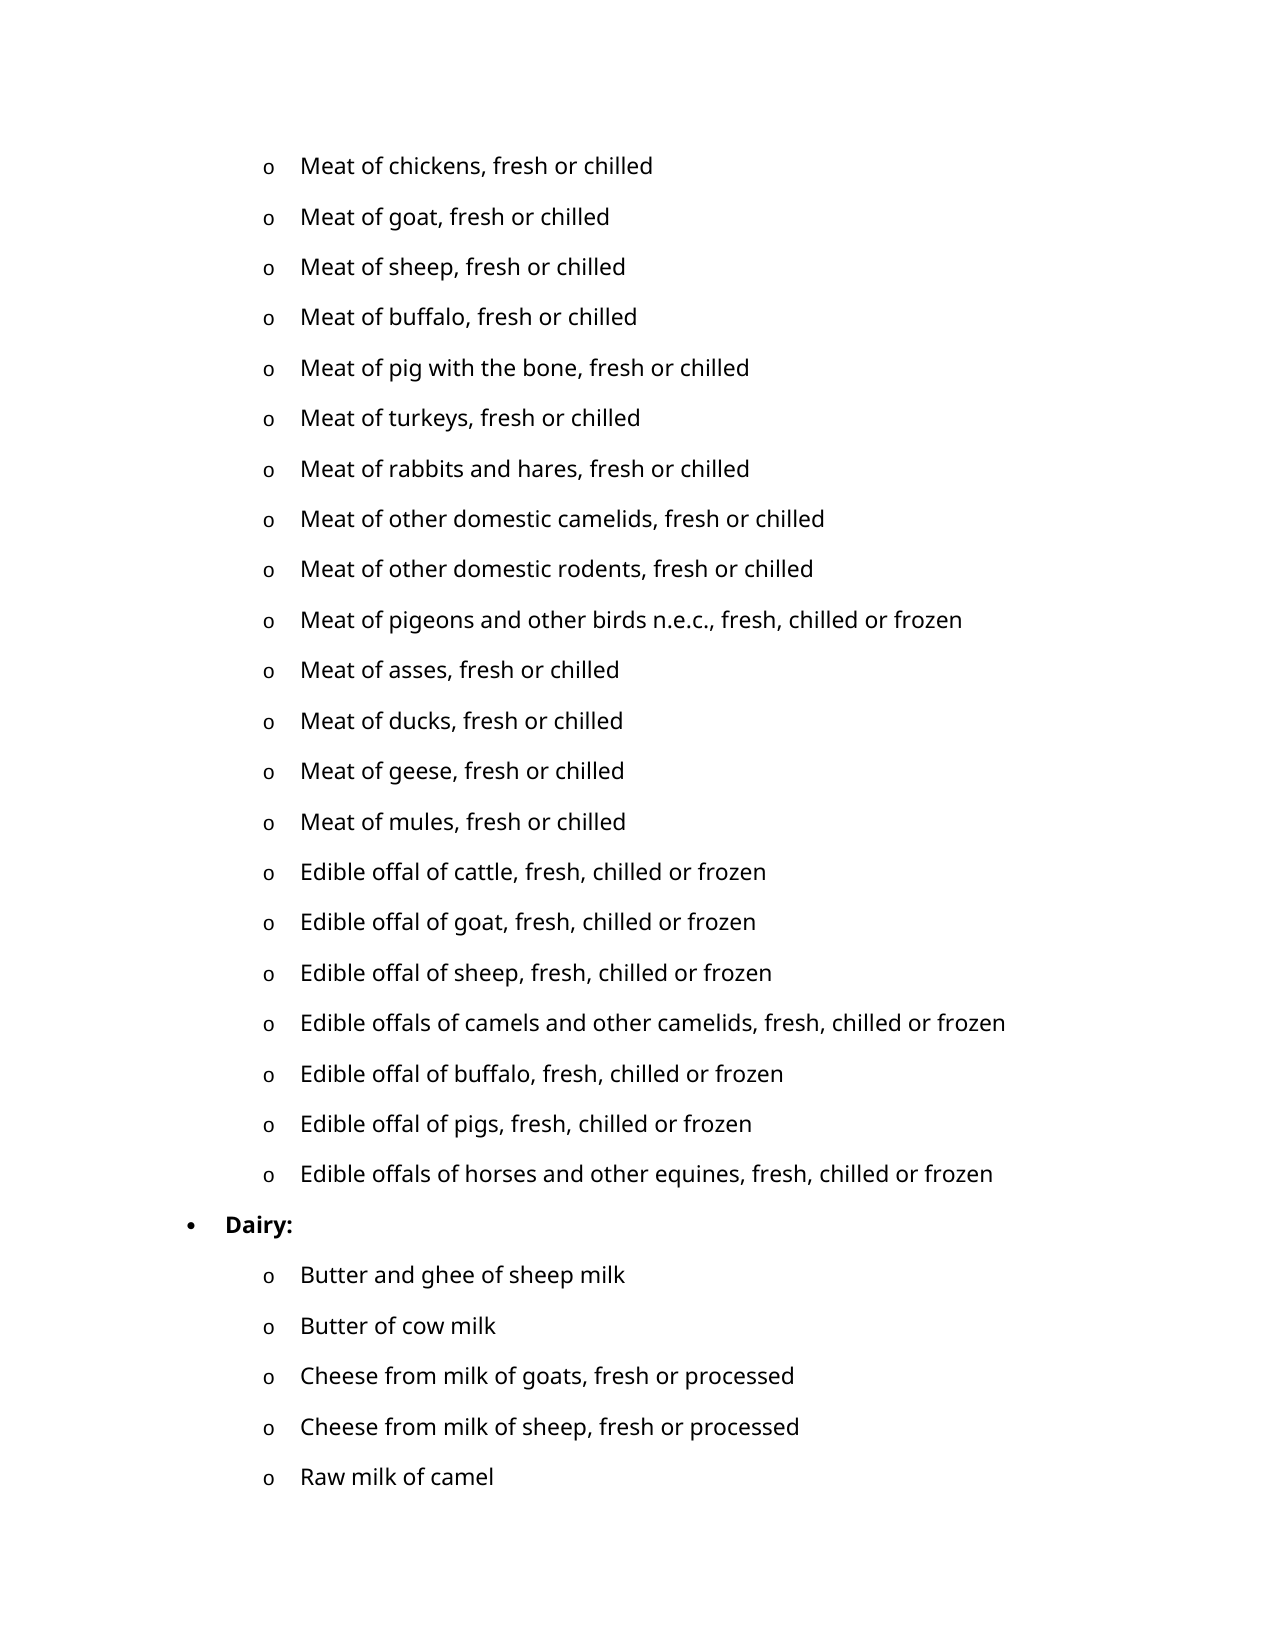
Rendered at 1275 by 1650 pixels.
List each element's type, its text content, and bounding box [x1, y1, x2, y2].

list Meat of geese, fresh or chilled [262, 755, 1125, 786]
list Meat of sheep, fresh or chilled [262, 251, 1125, 282]
list Edible offals of camels and other camelids, fresh, chilled or frozen [262, 1007, 1125, 1038]
list Meat of asses, fresh or chilled [262, 654, 1125, 685]
list Meat of chickens, fresh or chilled [262, 150, 1125, 181]
list Meat of rabbits and hares, fresh or chilled [262, 452, 1125, 484]
list Edible offal of goat, fresh, chilled or frozen [262, 906, 1125, 937]
list Butter of cow milk [262, 1309, 1125, 1341]
list Meat of pig with the bone, fresh or chilled [262, 352, 1125, 383]
list Edible offal of pigs, fresh, chilled or frozen [262, 1108, 1125, 1139]
list Edible offal of sheep, fresh, chilled or frozen [262, 957, 1125, 988]
list Dairy: [187, 1209, 1125, 1240]
list Meat of mules, fresh or chilled [262, 805, 1125, 837]
list Meat of ducks, fresh or chilled [262, 704, 1125, 736]
list Butter and ghee of sheep milk [262, 1259, 1125, 1290]
list Edible offal of buffalo, fresh, chilled or frozen [262, 1057, 1125, 1089]
list Meat of goat, fresh or chilled [262, 200, 1125, 232]
list Raw milk of camel [262, 1461, 1125, 1492]
list Cheese from milk of goats, fresh or processed [262, 1360, 1125, 1391]
list Cheese from milk of sheep, fresh or processed [262, 1410, 1125, 1442]
list Meat of other domestic camelids, fresh or chilled [262, 503, 1125, 534]
list Edible offals of horses and other equines, fresh, chilled or frozen [262, 1158, 1125, 1189]
list Meat of buffalo, fresh or chilled [262, 301, 1125, 332]
list Meat of other domestic rodents, fresh or chilled [262, 553, 1125, 584]
list Meat of turkeys, fresh or chilled [262, 402, 1125, 433]
list Edible offal of cattle, fresh, chilled or frozen [262, 856, 1125, 887]
list Meat of pigeons and other birds n.e.c., fresh, chilled or frozen [262, 604, 1125, 635]
